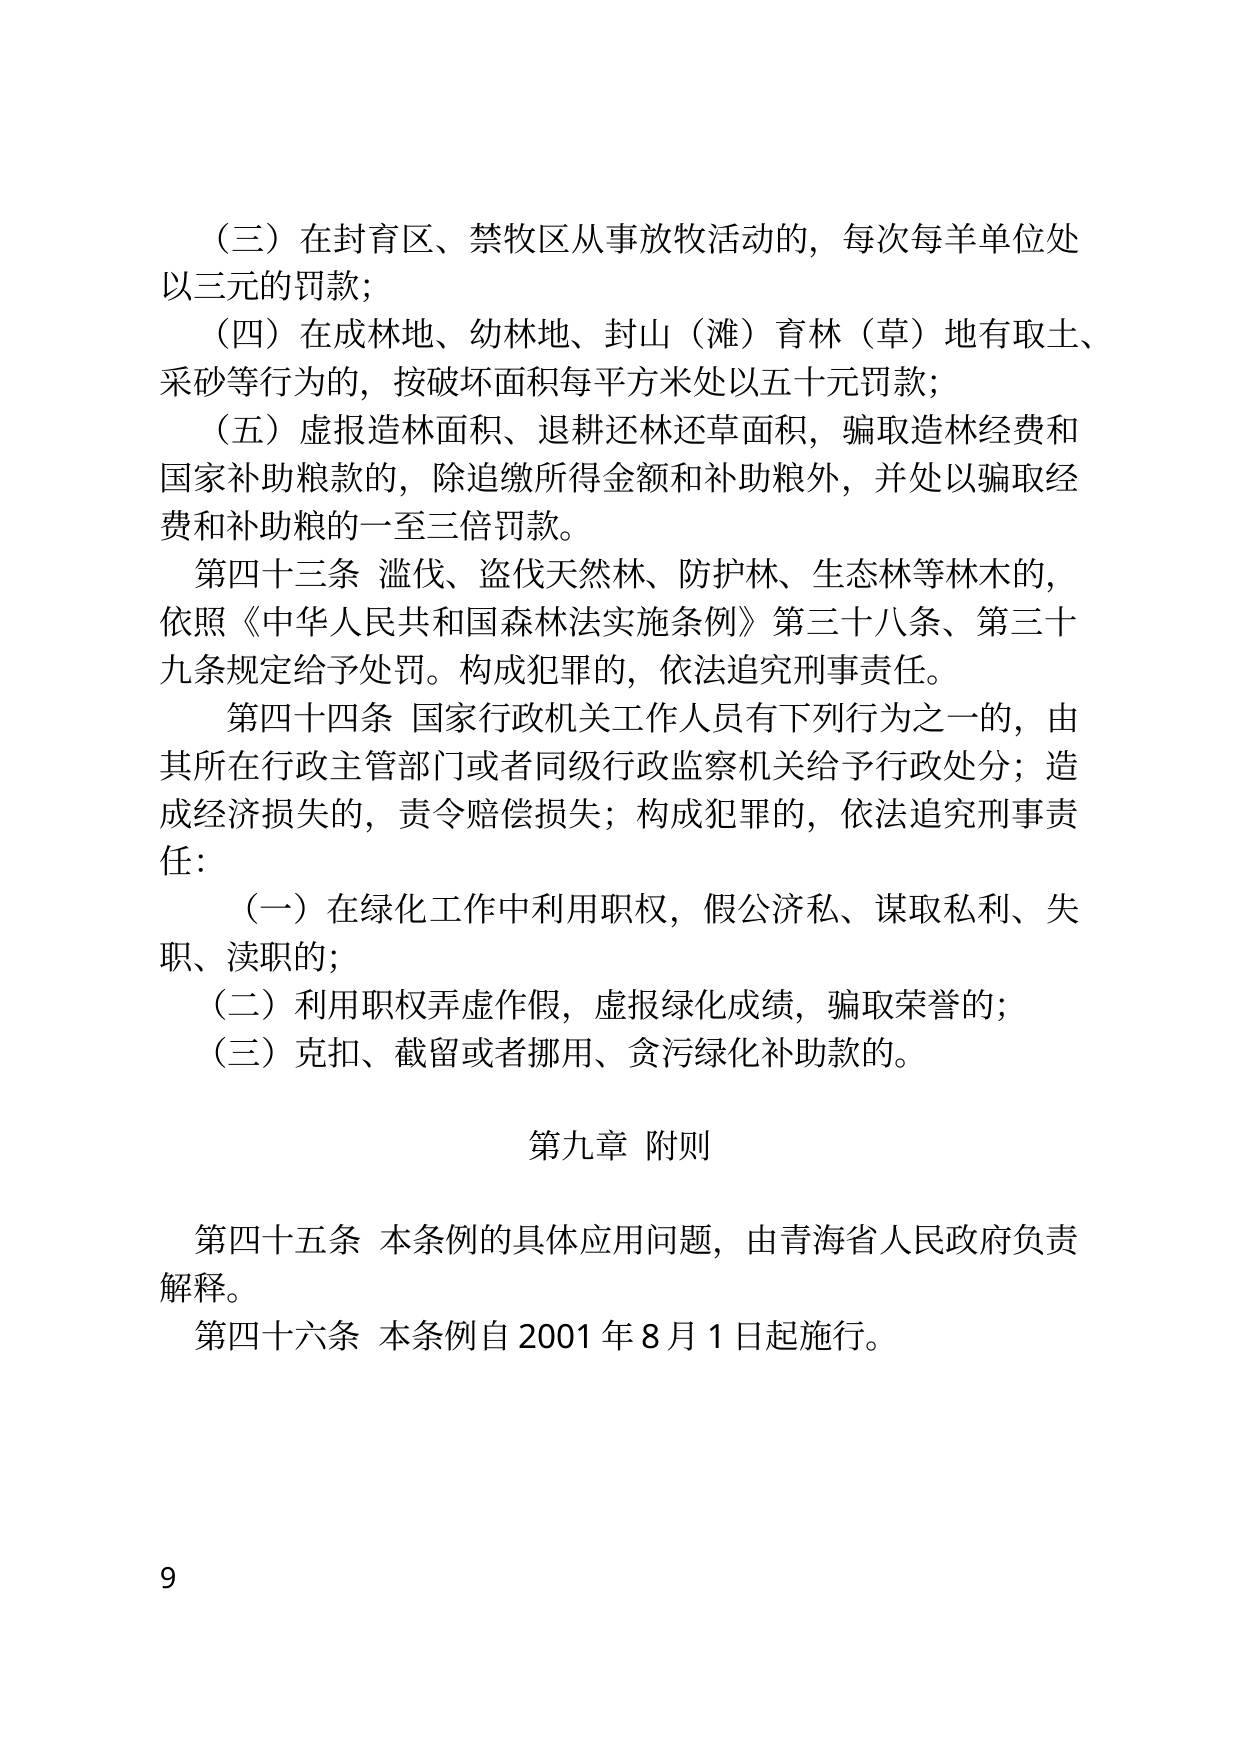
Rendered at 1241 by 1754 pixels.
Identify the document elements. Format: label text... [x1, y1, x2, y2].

list 在绿化工作中利用职权，假公济私、谋取私利、失职、渎职的； [159, 883, 1081, 979]
text 第四十六条 本条例自2001年8月1日起施行。 [159, 1310, 1081, 1358]
text （三）克扣、截留或者挪用、贪污绿化补助款的。 [159, 1027, 1081, 1075]
text （四）在成林地、幼林地、封山（滩）育林（草）地有取土、采砂等行为的，按破坏面积每平方米处以五十元罚款； [159, 308, 1081, 404]
text 第四十五条 本条例的具体应用问题，由青海省人民政府负责解释。 [159, 1214, 1081, 1310]
text （五）虚报造林面积、退耕还林还草面积，骗取造林经费和国家补助粮款的，除追缴所得金额和补助粮外，并处以骗取经费和补助粮的一至三倍罚款。 [159, 404, 1081, 548]
text （二）利用职权弄虚作假，虚报绿化成绩，骗取荣誉的； [159, 979, 1081, 1027]
text 第四十三条 滥伐、盗伐天然林、防护林、生态林等林木的，依照《中华人民共和国森林法实施条例》第三十八条、第三十九条规定给予处罚。构成犯罪的，依法追究刑事责任。 [159, 548, 1081, 692]
text 第四十四条 国家行政机关工作人员有下列行为之一的，由其所在行政主管部门或者同级行政监察机关给予行政处分；造成经济损失的，责令赔偿损失；构成犯罪的，依法追究刑事责任： [159, 692, 1081, 883]
text 第九章 附则 [159, 1121, 1081, 1168]
text （三）在封育区、禁牧区从事放牧活动的，每次每羊单位处以三元的罚款； [159, 213, 1081, 308]
